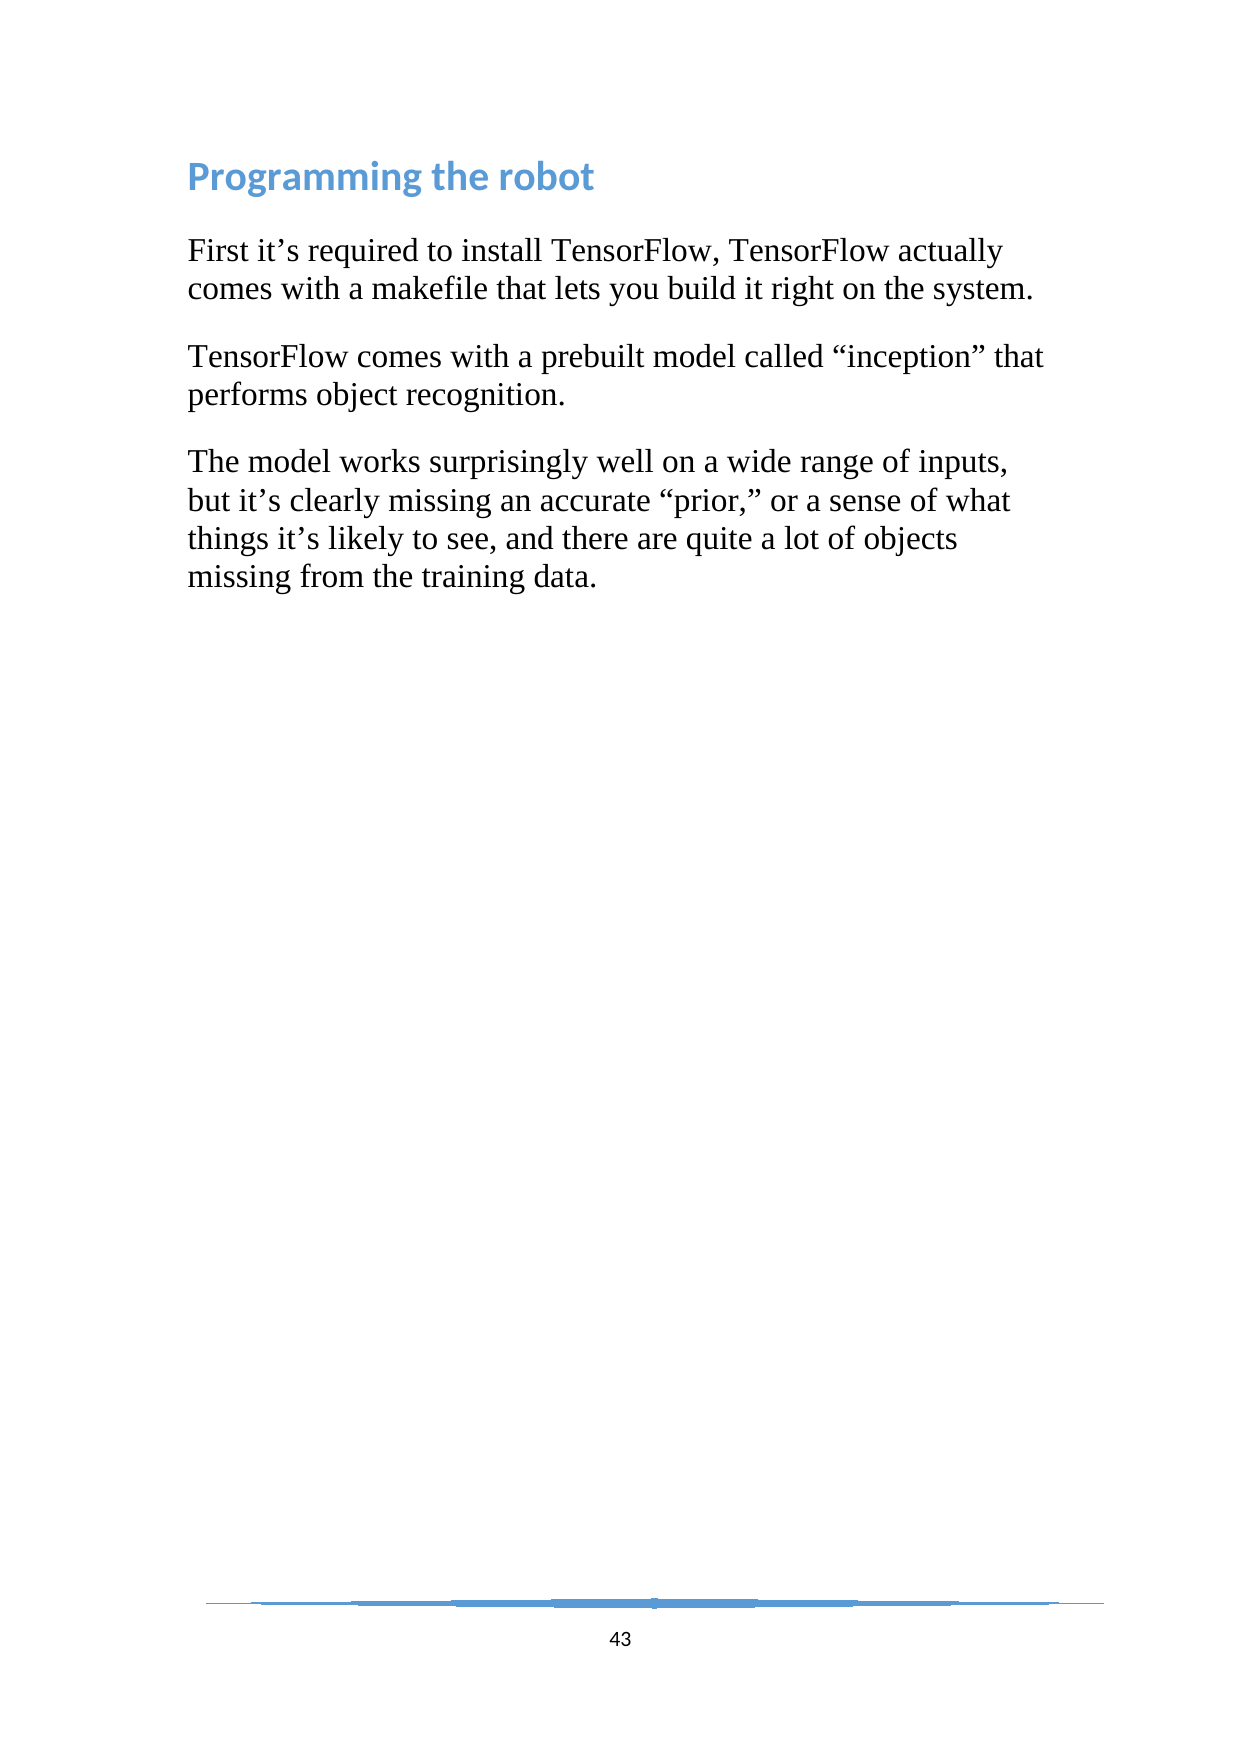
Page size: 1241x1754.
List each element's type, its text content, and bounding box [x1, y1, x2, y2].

text TensorFlow comes with a prebuilt model called “inception” that performs object recognition. [187, 336, 1053, 412]
text The model works surprisingly well on a wide range of inputs, but it’s clearly missing an accurate “prior,” or a sense of what things it’s likely to see, and there are quite a lot of objects missing from the training data. [187, 442, 1053, 595]
text First it’s required to install TensorFlow, TensorFlow actually comes with a makefile that lets you build it right on the system. [187, 230, 1053, 307]
text Programming the robot [187, 150, 1053, 201]
